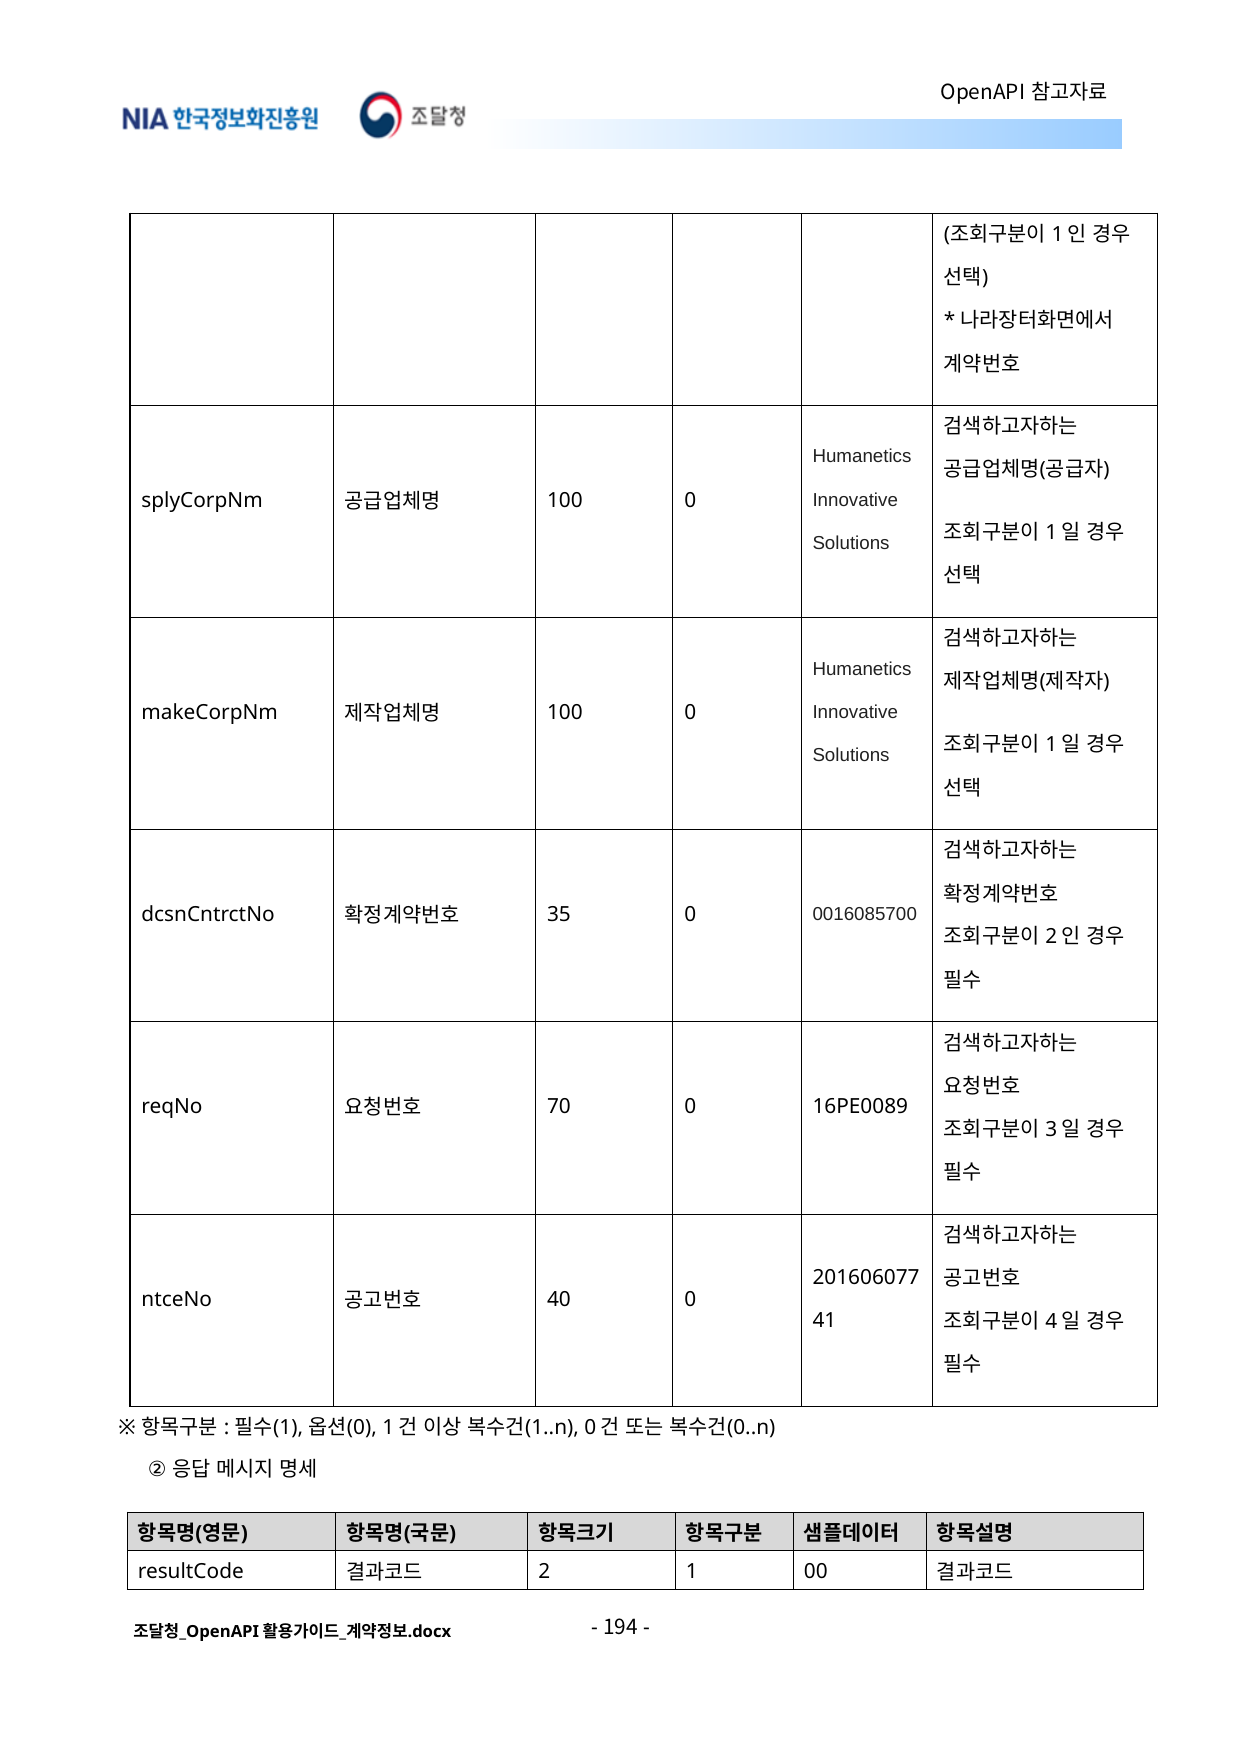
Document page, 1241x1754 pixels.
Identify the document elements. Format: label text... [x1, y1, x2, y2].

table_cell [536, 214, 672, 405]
text ※ 항목구분 : 필수(1), 옵션(0), 1건 이상 복수건(1..n), 0건 또는 복수건(0..n) [118, 1407, 1122, 1444]
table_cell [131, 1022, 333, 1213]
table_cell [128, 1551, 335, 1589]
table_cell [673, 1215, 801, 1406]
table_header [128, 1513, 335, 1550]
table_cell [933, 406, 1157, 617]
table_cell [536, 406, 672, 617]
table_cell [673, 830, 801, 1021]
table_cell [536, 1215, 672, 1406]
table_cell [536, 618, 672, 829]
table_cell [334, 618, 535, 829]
subtitle 응답 메시지 명세 [148, 1449, 1122, 1486]
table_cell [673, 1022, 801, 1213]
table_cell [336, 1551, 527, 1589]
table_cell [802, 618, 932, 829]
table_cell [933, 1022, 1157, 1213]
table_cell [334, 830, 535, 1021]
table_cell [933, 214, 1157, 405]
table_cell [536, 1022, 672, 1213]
picture [118, 88, 472, 145]
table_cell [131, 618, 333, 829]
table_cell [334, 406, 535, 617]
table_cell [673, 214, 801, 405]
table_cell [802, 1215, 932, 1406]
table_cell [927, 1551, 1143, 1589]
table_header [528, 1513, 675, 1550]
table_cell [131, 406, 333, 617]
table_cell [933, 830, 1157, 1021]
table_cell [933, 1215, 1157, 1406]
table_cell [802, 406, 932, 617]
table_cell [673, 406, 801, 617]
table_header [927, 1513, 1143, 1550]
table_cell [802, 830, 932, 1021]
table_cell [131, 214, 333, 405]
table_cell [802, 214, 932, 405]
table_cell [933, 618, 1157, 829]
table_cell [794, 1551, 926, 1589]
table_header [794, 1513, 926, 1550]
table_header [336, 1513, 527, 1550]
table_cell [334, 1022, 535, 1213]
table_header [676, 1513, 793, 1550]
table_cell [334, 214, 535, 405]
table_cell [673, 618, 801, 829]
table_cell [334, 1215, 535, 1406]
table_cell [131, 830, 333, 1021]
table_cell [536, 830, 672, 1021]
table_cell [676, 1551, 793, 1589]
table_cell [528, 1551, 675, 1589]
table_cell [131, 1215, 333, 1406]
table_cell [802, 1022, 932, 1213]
